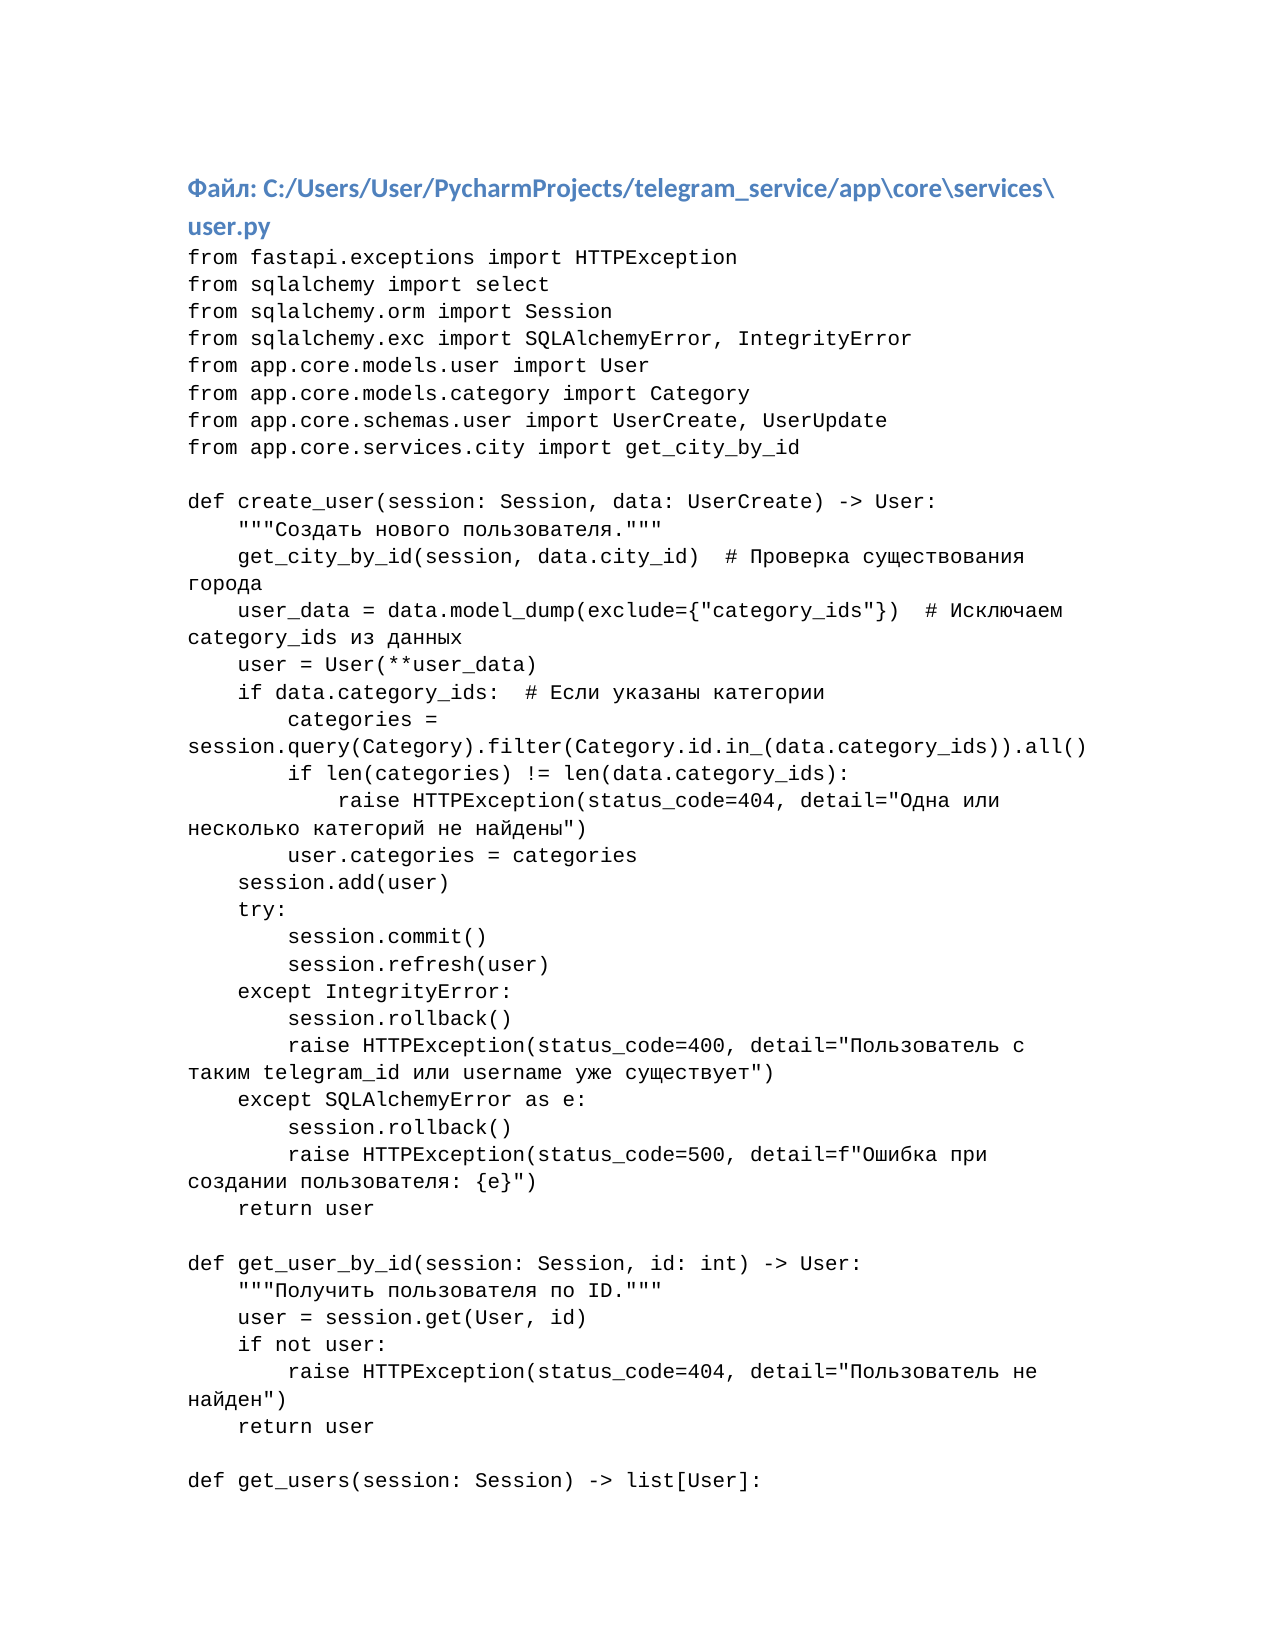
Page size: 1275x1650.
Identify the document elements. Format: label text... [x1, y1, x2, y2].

subtitle Файл: C:/Users/User/PycharmProjects/telegram_service/app\core\services\user.py [187, 171, 1087, 242]
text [187, 247, 1087, 1494]
